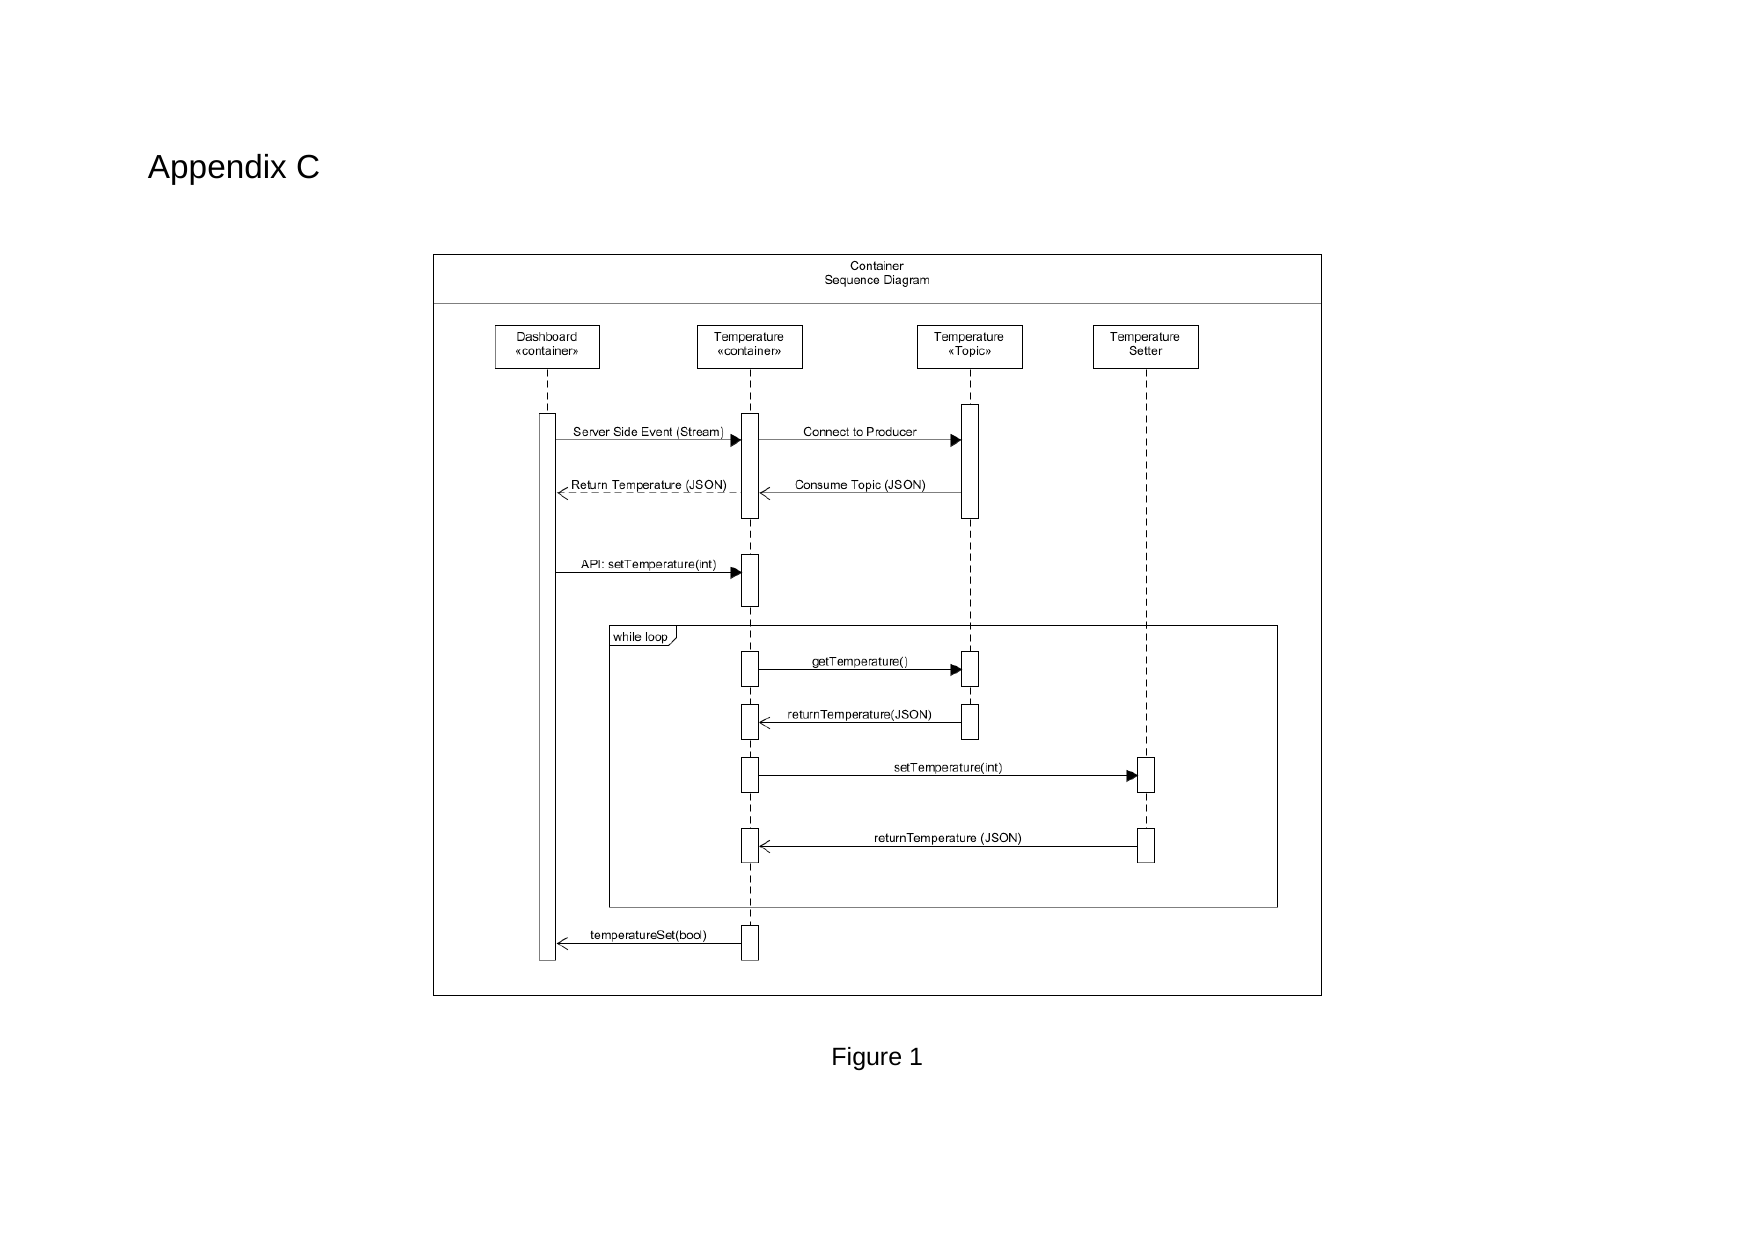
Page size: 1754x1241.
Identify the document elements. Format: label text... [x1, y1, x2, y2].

picture [415, 237, 1339, 1013]
text Figure 1 [148, 1042, 1606, 1070]
subtitle Appendix C [148, 148, 1606, 186]
